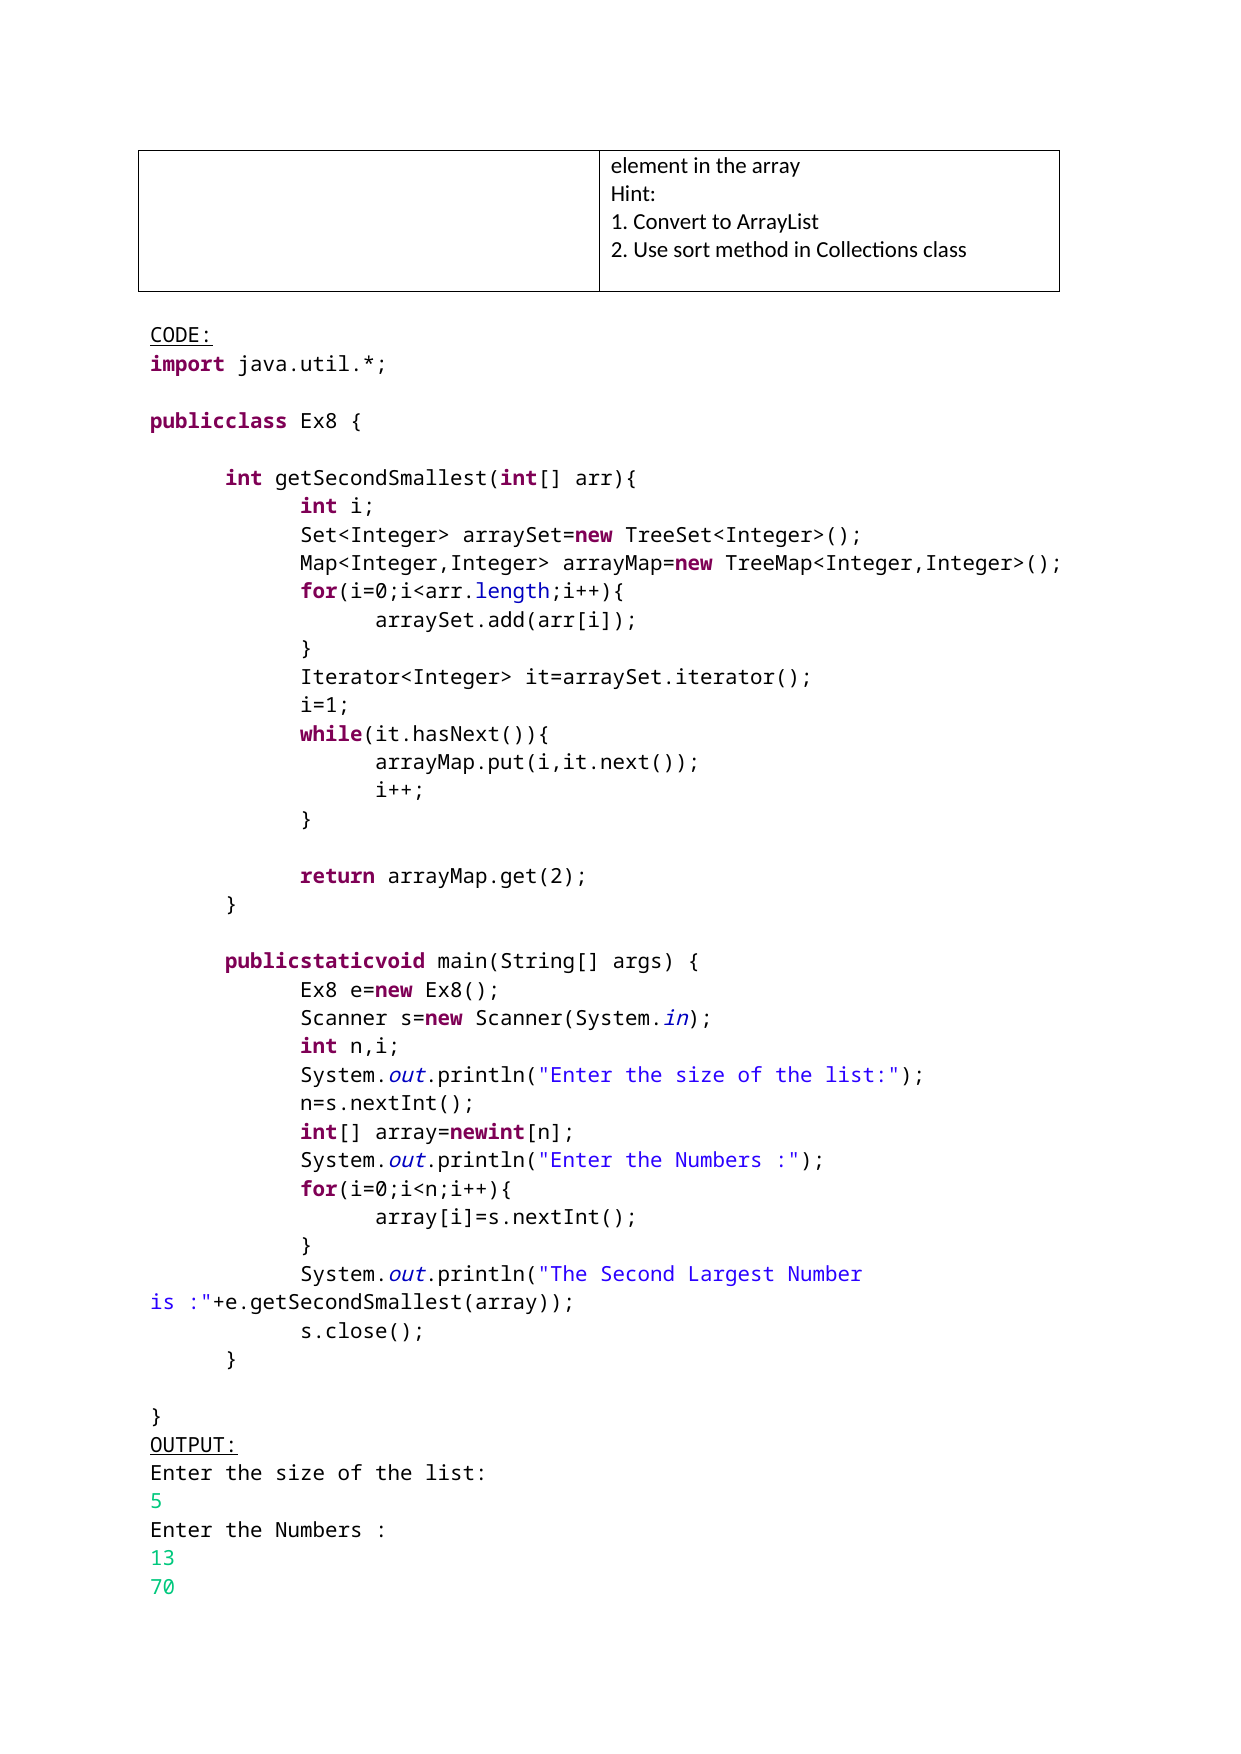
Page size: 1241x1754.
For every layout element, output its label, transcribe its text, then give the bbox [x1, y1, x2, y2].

text int[] array=newint[n]; [150, 1117, 1090, 1145]
text } [150, 804, 1090, 832]
text } [150, 633, 1090, 662]
text System.out.println("Enter the Numbers :"); [150, 1145, 1090, 1174]
text Scanner s=new Scanner(System.in); [150, 1003, 1090, 1032]
text Map<Integer,Integer> arrayMap=new TreeMap<Integer,Integer>(); [150, 548, 1090, 577]
text int i; [150, 491, 1090, 520]
text array[i]=s.nextInt(); [150, 1202, 1090, 1231]
text n=s.nextInt(); [150, 1088, 1090, 1117]
text Ex8 e=new Ex8(); [150, 975, 1090, 1003]
text System.out.println("The Second Largest Number is :"+e.getSecondSmallest(array)); [150, 1259, 1090, 1316]
text System.out.println("Enter the size of the list:"); [150, 1060, 1090, 1088]
text OUTPUT: [150, 1430, 1090, 1458]
text 70 [150, 1572, 1090, 1600]
text Enter the Numbers : [150, 1515, 1090, 1543]
text } [150, 1401, 1090, 1430]
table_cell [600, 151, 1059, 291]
text return arrayMap.get(2); [150, 861, 1090, 889]
text for(i=0;i<arr.length;i++){ [150, 577, 1090, 605]
text s.close(); [150, 1316, 1090, 1344]
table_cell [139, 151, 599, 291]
text for(i=0;i<n;i++){ [150, 1174, 1090, 1202]
text arraySet.add(arr[i]); [150, 605, 1090, 633]
text } [150, 1344, 1090, 1373]
text CODE: [150, 321, 1090, 349]
text 5 [150, 1487, 1090, 1515]
text i=1; [150, 690, 1090, 719]
text while(it.hasNext()){ [150, 719, 1090, 747]
text publicclass Ex8 { [150, 406, 1090, 434]
text Enter the size of the list: [150, 1458, 1090, 1487]
text arrayMap.put(i,it.next()); [150, 747, 1090, 776]
text import java.util.*; [150, 349, 1090, 377]
text } [150, 889, 1090, 918]
text int n,i; [150, 1032, 1090, 1060]
text publicstaticvoid main(String[] args) { [150, 946, 1090, 975]
text 13 [150, 1543, 1090, 1572]
text int getSecondSmallest(int[] arr){ [150, 463, 1090, 491]
text i++; [150, 776, 1090, 804]
text } [150, 1231, 1090, 1259]
text Iterator<Integer> it=arraySet.iterator(); [150, 662, 1090, 690]
text Set<Integer> arraySet=new TreeSet<Integer>(); [150, 520, 1090, 548]
